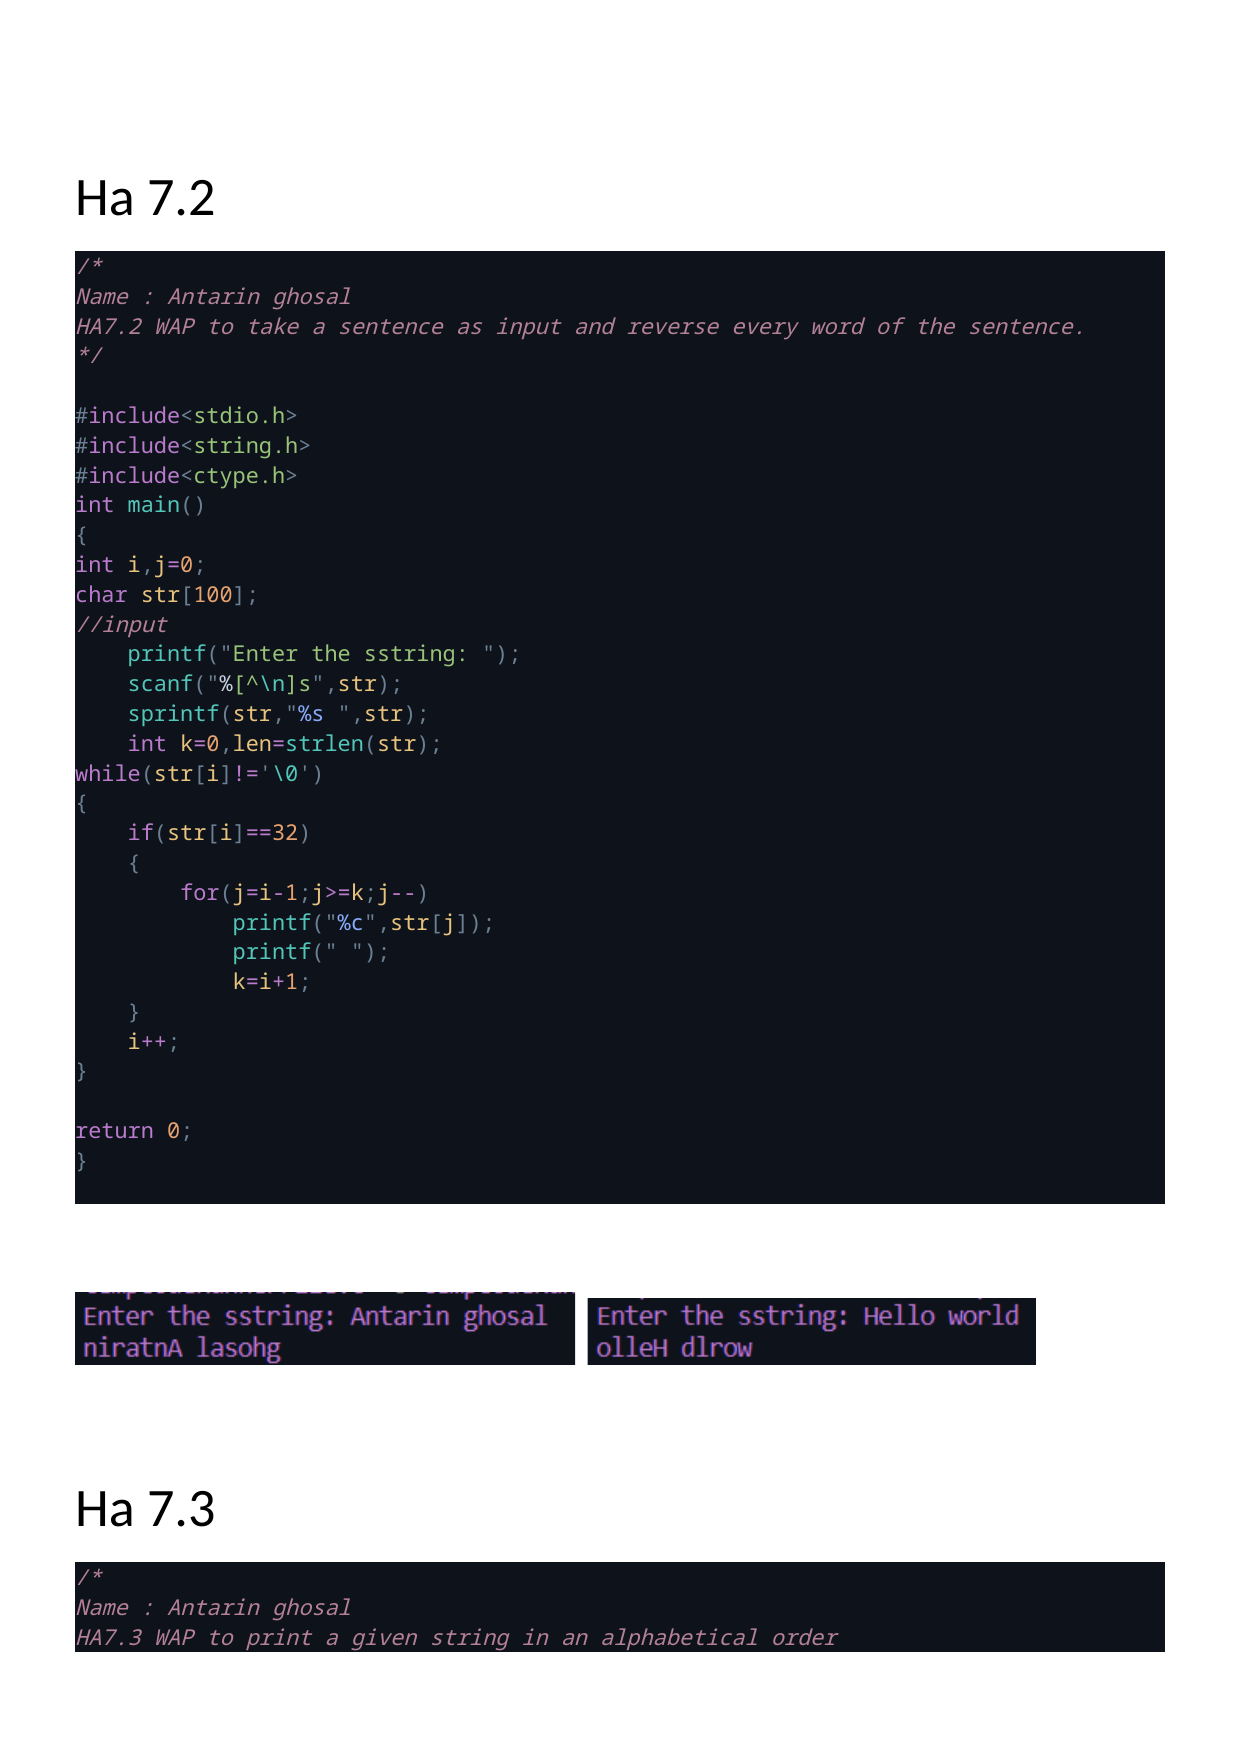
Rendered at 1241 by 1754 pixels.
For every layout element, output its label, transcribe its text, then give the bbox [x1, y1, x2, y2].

text { [75, 519, 1165, 549]
text #include<stdio.h> [75, 400, 1165, 430]
text //input [75, 608, 1165, 638]
text return 0; [75, 1115, 1165, 1145]
text k=i+1; [75, 966, 1165, 996]
picture [587, 1298, 1036, 1365]
text Name : Antarin ghosal [75, 281, 1165, 311]
text scanf("%[^\n]s",str); [75, 668, 1165, 698]
text } [75, 996, 1165, 1026]
text Name : Antarin ghosal [75, 1592, 1165, 1622]
text */ [75, 340, 1165, 370]
text int i,j=0; [75, 549, 1165, 579]
text int k=0,len=strlen(str); [75, 728, 1165, 757]
text #include<ctype.h> [75, 459, 1165, 489]
text while(str[i]!='\0') [75, 757, 1165, 787]
text printf(" "); [75, 936, 1165, 966]
text } [75, 1055, 1165, 1085]
text i++; [75, 1026, 1165, 1055]
text printf("Enter the sstring: "); [75, 638, 1165, 668]
text Ha 7.2 [75, 163, 1165, 229]
text char str[100]; [75, 579, 1165, 608]
text #include<string.h> [75, 430, 1165, 459]
text /* [75, 1562, 1165, 1592]
text HA7.2 WAP to take a sentence as input and reverse every word of the sentence. [75, 311, 1165, 340]
text { [75, 847, 1165, 877]
text /* [75, 251, 1165, 281]
text sprintf(str,"%s ",str); [75, 698, 1165, 728]
text { [75, 787, 1165, 817]
text } [75, 1145, 1165, 1174]
text if(str[i]==32) [75, 817, 1165, 847]
text Ha 7.3 [75, 1474, 1165, 1540]
picture [75, 1292, 575, 1365]
text for(j=i-1;j>=k;j--) [75, 877, 1165, 906]
text HA7.3 WAP to print a given string in an alphabetical order [75, 1622, 1165, 1652]
text printf("%c",str[j]); [75, 906, 1165, 936]
text int main() [75, 489, 1165, 519]
